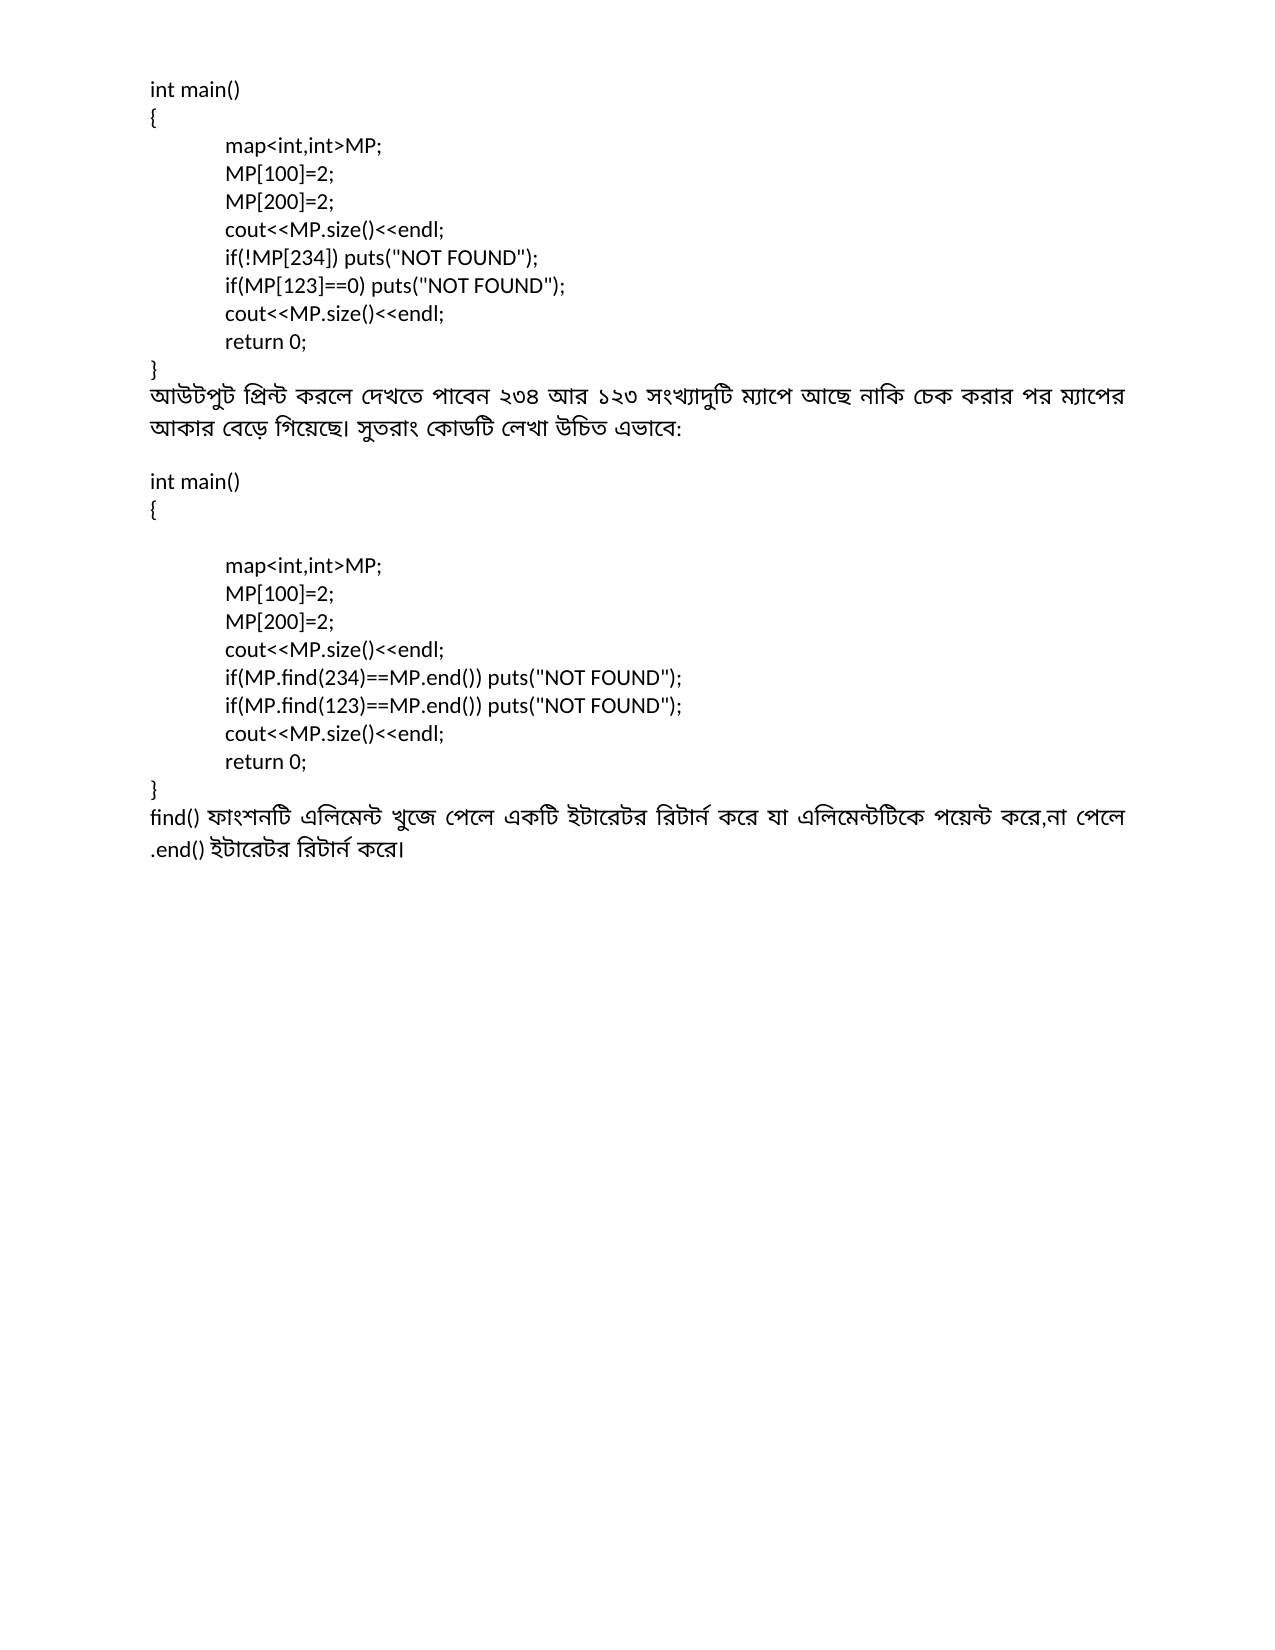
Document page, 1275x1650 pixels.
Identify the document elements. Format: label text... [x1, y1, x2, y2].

text cout<<MP.size()<<endl; [150, 635, 1125, 663]
text { [150, 103, 1125, 131]
text } [150, 775, 1125, 803]
text MP[100]=2; [150, 159, 1125, 187]
text MP[100]=2; [150, 579, 1125, 607]
text } [150, 355, 1125, 383]
text if(MP.find(123)==MP.end()) puts("NOT FOUND"); [150, 691, 1125, 719]
text if(MP[123]==0) puts("NOT FOUND"); [150, 271, 1125, 299]
text cout<<MP.size()<<endl; [150, 299, 1125, 327]
text return 0; [150, 327, 1125, 355]
text int main() [150, 467, 1125, 495]
text cout<<MP.size()<<endl; [150, 719, 1125, 747]
text MP[200]=2; [150, 187, 1125, 215]
text cout<<MP.size()<<endl; [150, 215, 1125, 243]
text if(MP.find(234)==MP.end()) puts("NOT FOUND"); [150, 663, 1125, 691]
text আউটপুট প্রিন্ট করলে দেখতে পাবেন ২৩৪ আর ১২৩ সংখ্যাদুটি ম্যাপে আছে নাকি চেক করার পর ম্যাপের আকার বেড়ে গিয়েছে। সুতরাং কোডটি লেখা উচিত এভাবে: [150, 383, 1125, 442]
text MP[200]=2; [150, 607, 1125, 635]
text int main() [150, 75, 1125, 103]
text find() ফাংশনটি এলিমেন্ট খুজে পেলে একটি ইটারেটর রিটার্ন করে যা এলিমেন্টটিকে পয়েন্ট করে,না পেলে .end() ইটারেটর রিটার্ন করে। [150, 803, 1125, 863]
text map<int,int>MP; [150, 551, 1125, 579]
text map<int,int>MP; [150, 131, 1125, 159]
text { [150, 495, 1125, 523]
text if(!MP[234]) puts("NOT FOUND"); [150, 243, 1125, 271]
text return 0; [150, 747, 1125, 775]
